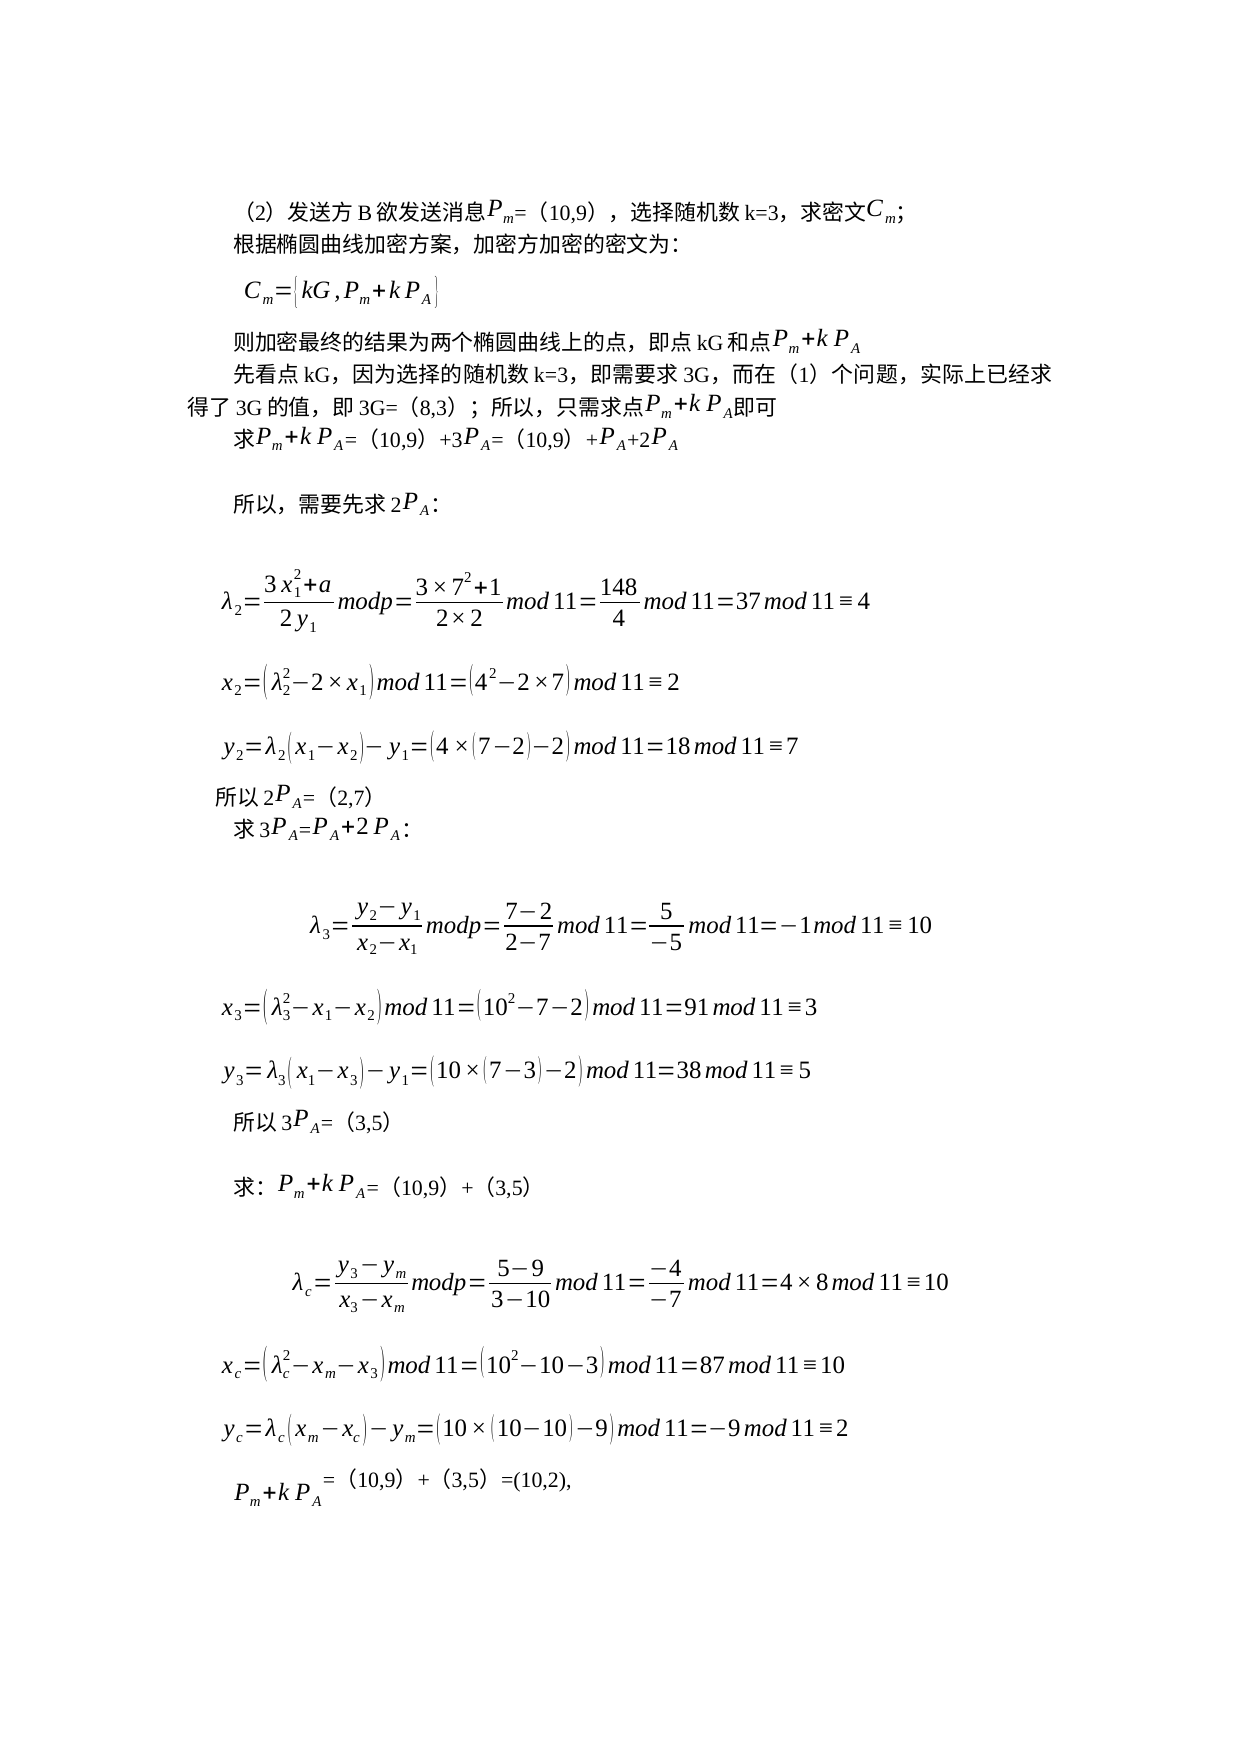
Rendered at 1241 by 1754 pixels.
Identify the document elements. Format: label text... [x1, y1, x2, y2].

text 所以2=（2,7） [187, 779, 1053, 812]
text 求=（10,9）+3=（10,9）++2 [187, 422, 1053, 454]
text =（10,9）+（3,5）=(10,2), [187, 1462, 1053, 1527]
text 所以3=（3,5） [187, 1104, 1053, 1137]
text 先看点kG，因为选择的随机数k=3，即需要求3G，而在（1）个问题，实际上已经求得了3G的值，即3G=（8,3）；所以，只需求点即可 [187, 357, 1053, 422]
text 所以，需要先求2： [187, 487, 1053, 519]
text 求：=（10,9）+（3,5） [187, 1169, 1053, 1202]
text 则加密最终的结果为两个椭圆曲线上的点，即点kG和点 [187, 324, 1053, 357]
text 根据椭圆曲线加密方案，加密方加密的密文为： [187, 227, 1053, 259]
text 求3=： [187, 812, 1053, 844]
text （2）发送方B欲发送消息=（10,9），选择随机数k=3，求密文； [187, 194, 1053, 227]
